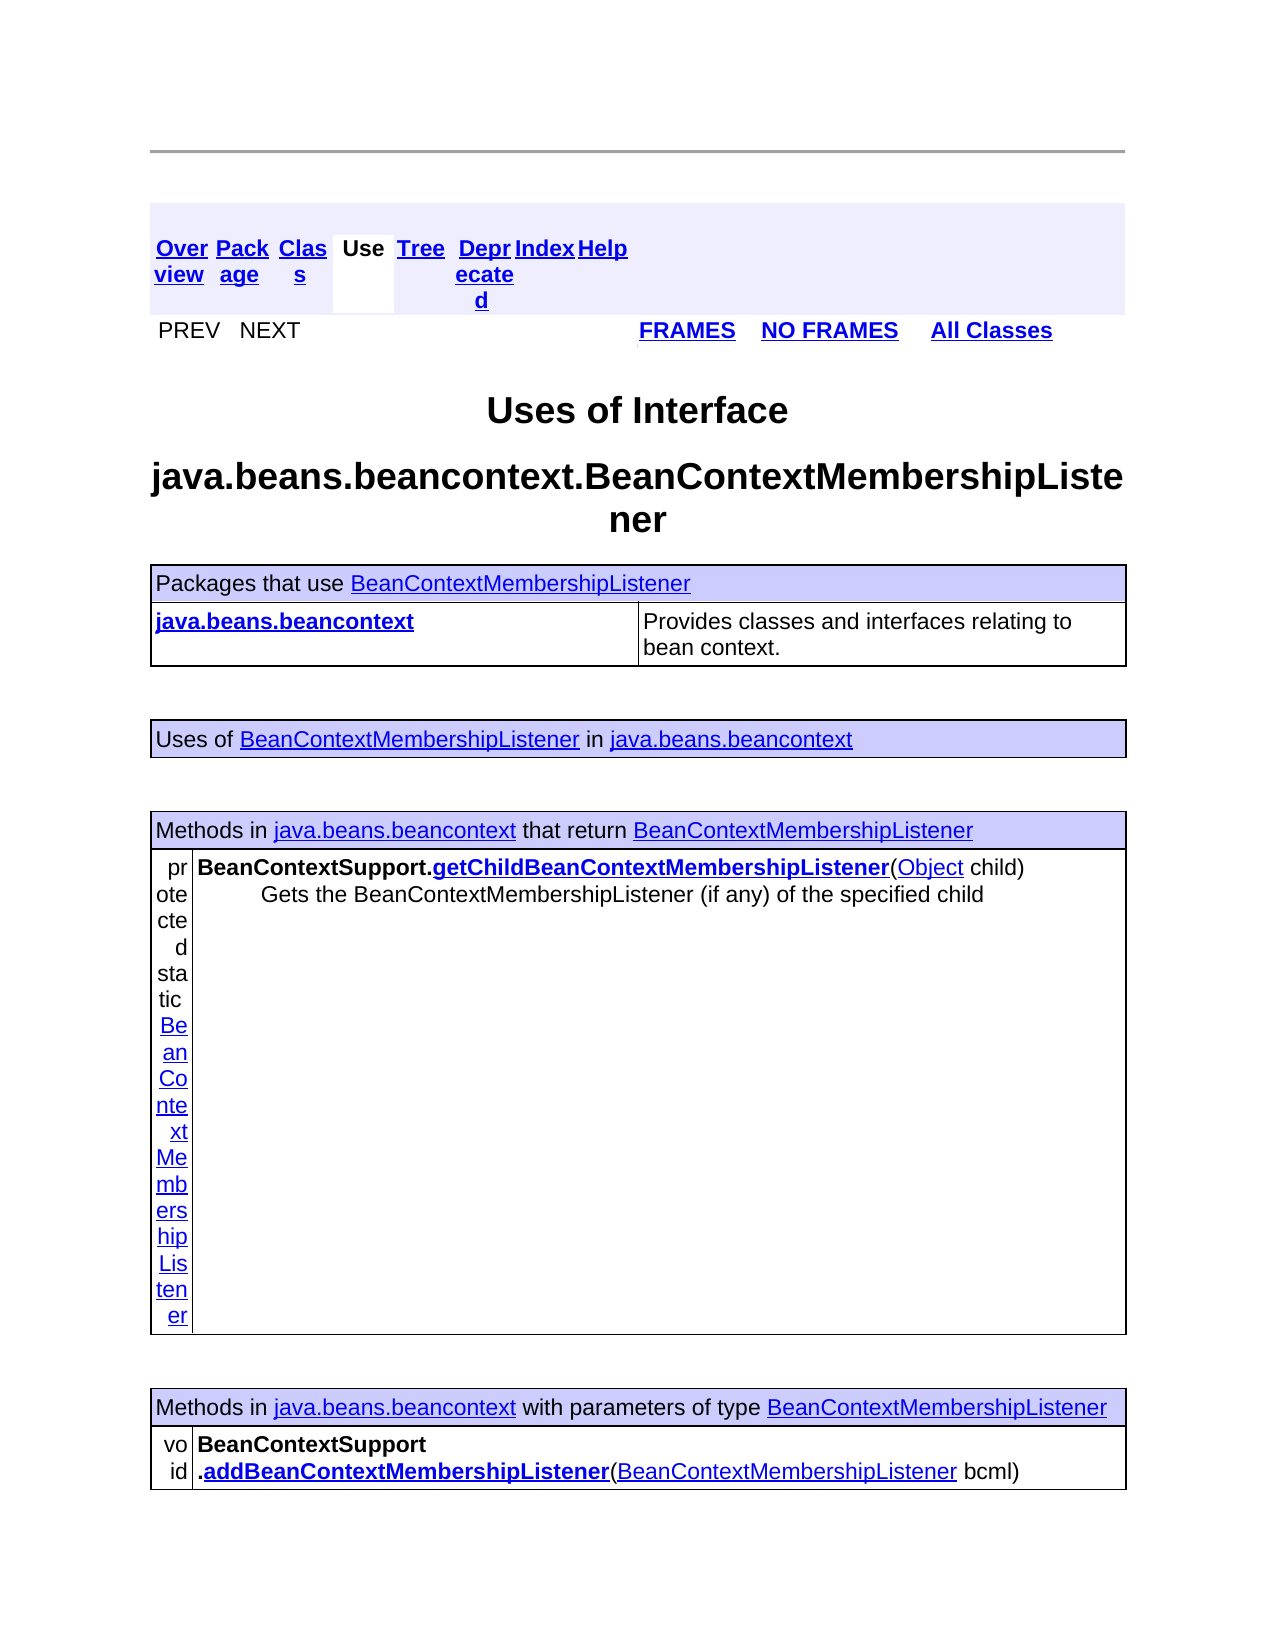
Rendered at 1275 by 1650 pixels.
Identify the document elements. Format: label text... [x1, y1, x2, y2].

table_header Methods in java.beans.beancontext with parameters of type BeanContextMembershipListener [152, 1389, 1125, 1425]
table_cell PREV NEXT [150, 315, 637, 345]
table_header Methods in java.beans.beancontext that return BeanContextMembershipListener [152, 812, 1125, 848]
table_cell FRAMES NO FRAMES All Classes [638, 315, 1125, 345]
table_cell void [152, 1427, 192, 1489]
table_cell BeanContextSupport.getChildBeanContextMembershipListener(Object child) Gets the BeanContextMembershipListener (if any) of the specified child [193, 850, 1125, 1333]
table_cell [193, 1427, 1125, 1489]
table_header [150, 203, 1125, 315]
table_cell Provides classes and interfaces relating to bean context. [639, 603, 1125, 665]
table_header Packages that use BeanContextMembershipListener [152, 566, 1125, 601]
table_cell java.beans.beancontext [152, 603, 638, 665]
table_cell protected static BeanContextMembershipListener [152, 850, 192, 1333]
text Uses of Interface [150, 388, 1125, 431]
table_header Uses of BeanContextMembershipListener in java.beans.beancontext [152, 721, 1125, 757]
text java.beans.beancontext.BeanContextMembershipListener [150, 454, 1125, 541]
